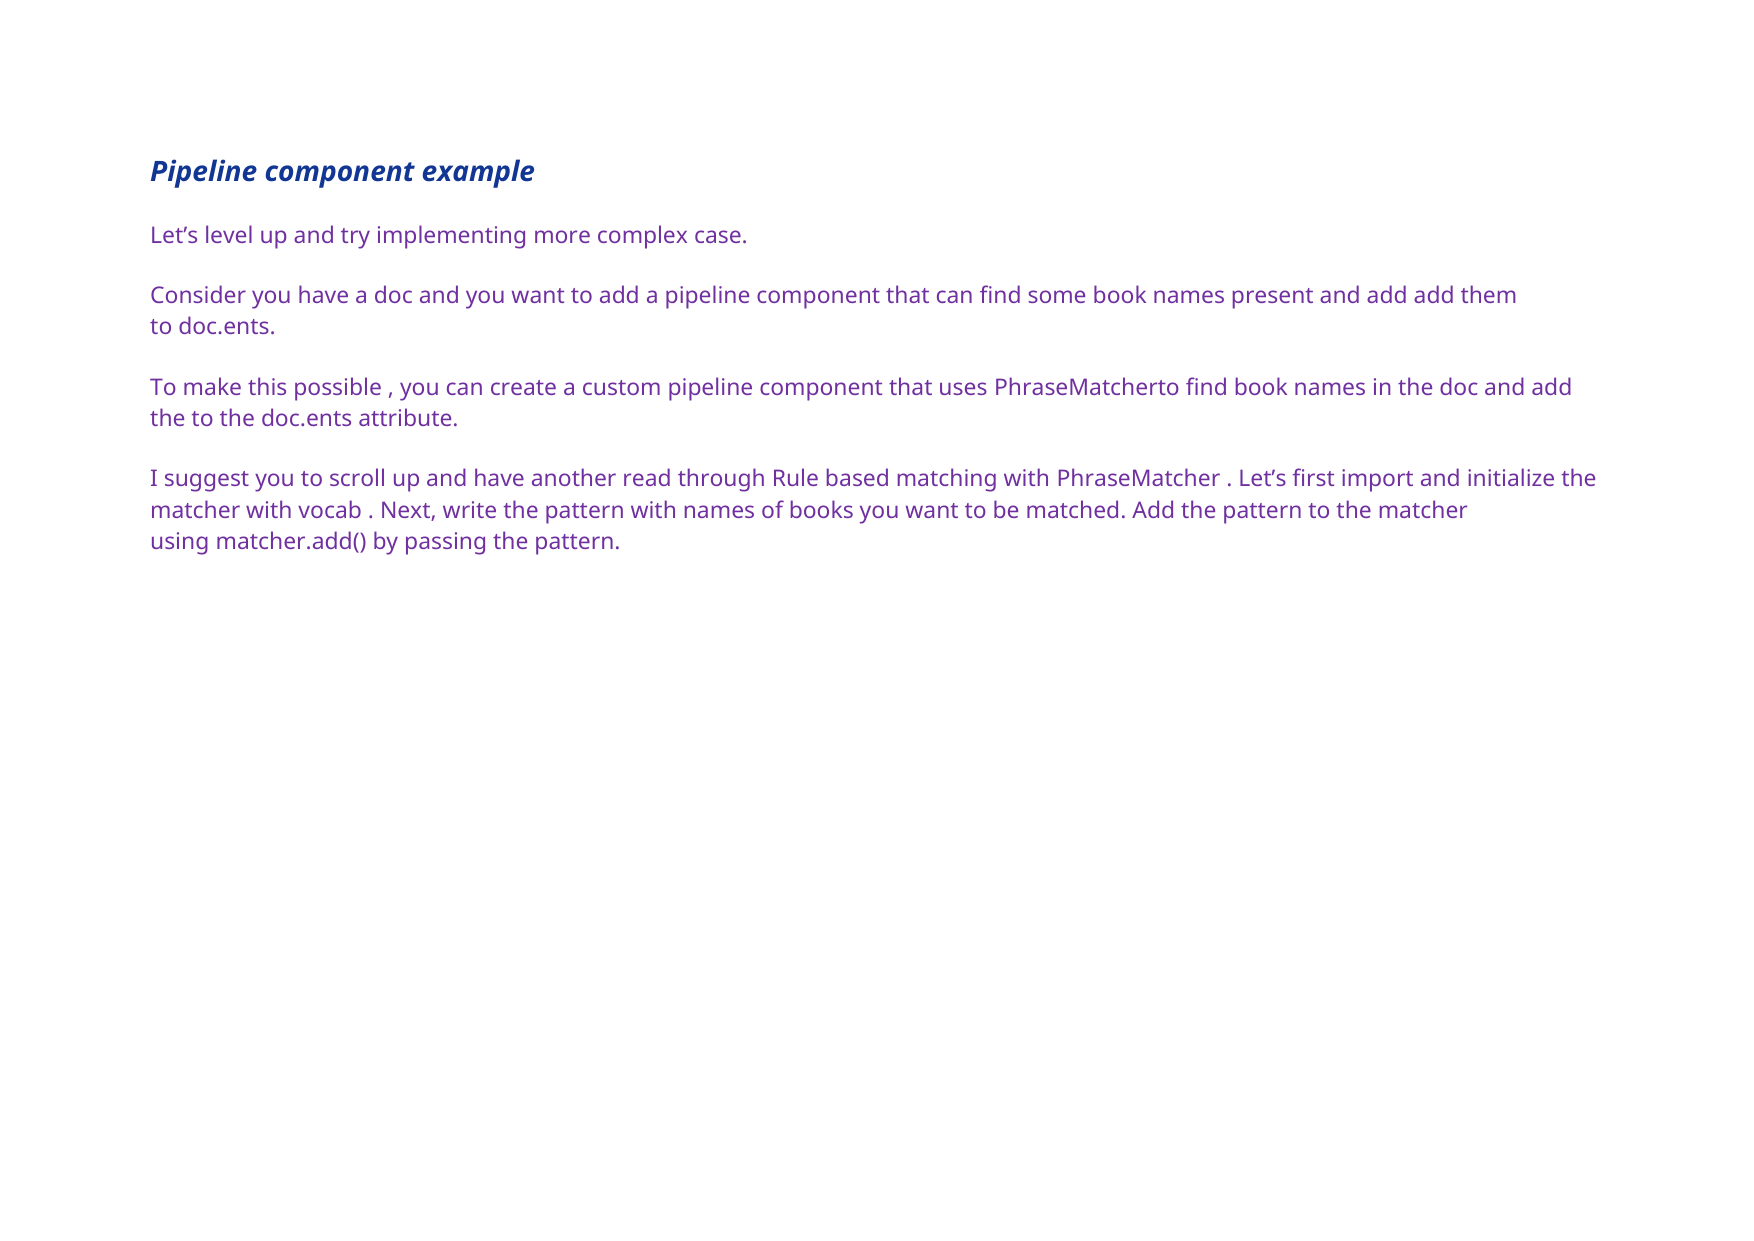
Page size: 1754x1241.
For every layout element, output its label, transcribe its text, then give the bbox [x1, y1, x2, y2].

text Consider you have a doc and you want to add a pipeline component that can find some book names present and add add them to doc.ents. [150, 279, 1604, 341]
text To make this possible , you can create a custom pipeline component that uses PhraseMatcherto find book names in the doc and add the to the doc.ents attribute. [150, 371, 1604, 433]
text Let’s level up and try implementing more complex case. [150, 218, 1604, 250]
subtitle Pipeline component example [150, 150, 1604, 189]
text I suggest you to scroll up and have another read through Rule based matching with PhraseMatcher . Let’s first import and initialize the matcher with vocab . Next, write the pattern with names of books you want to be matched. Add the pattern to the matcher using matcher.add() by passing the pattern. [150, 462, 1604, 556]
